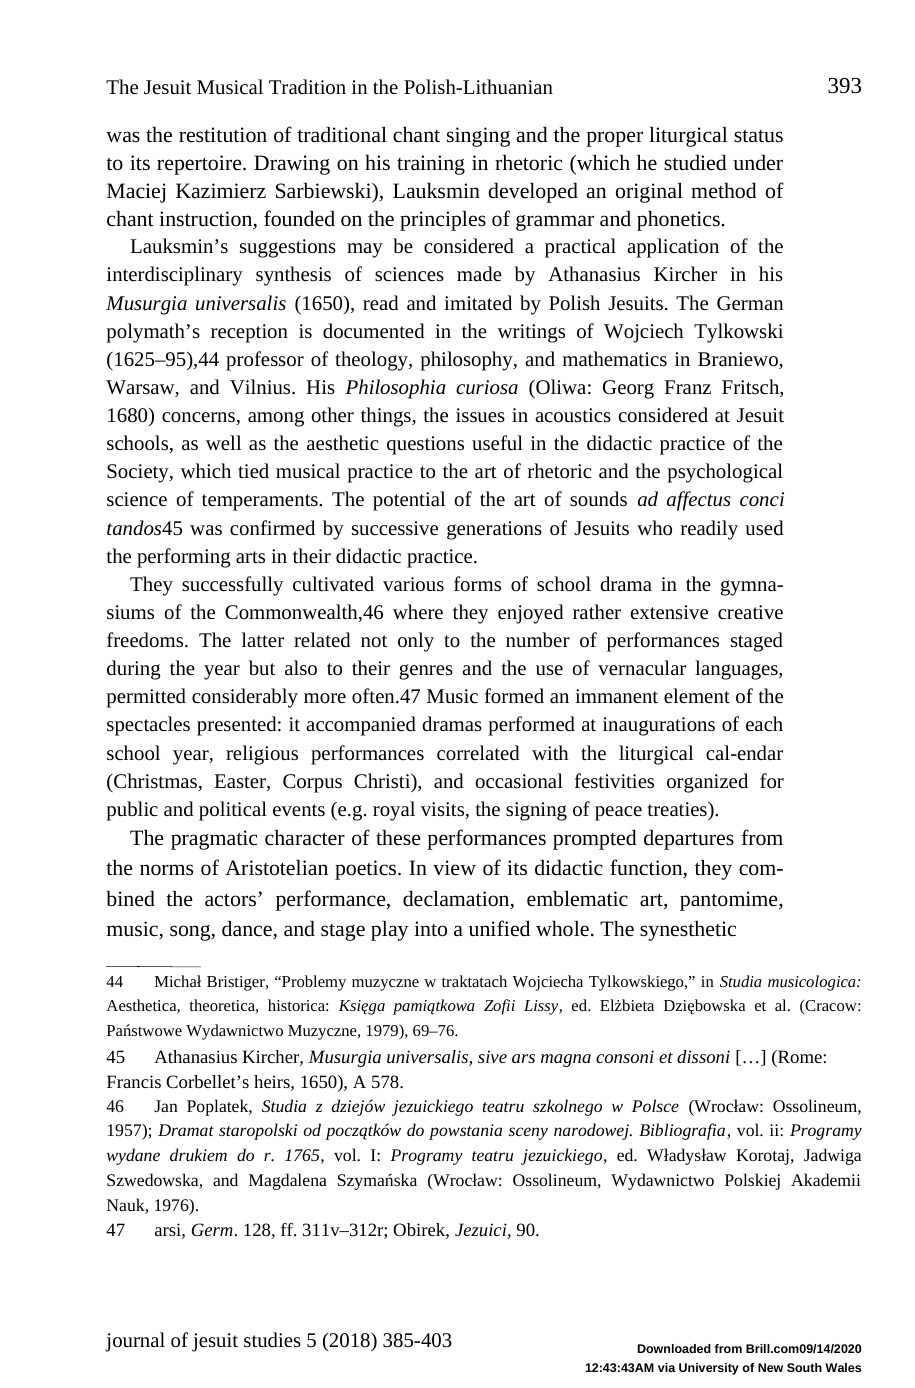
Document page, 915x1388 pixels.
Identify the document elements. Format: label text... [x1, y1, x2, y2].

text was the restitution of traditional chant singing and the proper liturgical status to its repertoire. Drawing on his training in rhetoric (which he studied under Maciej Kazimierz Sarbiewski), Lauksmin developed an original method of chant instruction, founded on the principles of grammar and phonetics. [106, 122, 785, 231]
list Jan Poplatek, Studia z dziejów jezuickiego teatru szkolnego w Polsce (Wrocław: Ossolineum, 1957); Dramat staropolski od początków do powstania sceny narodowej. Bibliografia, vol. ii: Programy wydane drukiem do r. 1765, vol. I: Programy teatru jezuickiego, ed. Władysław Korotaj, Jadwiga Szwedowska, and Magdalena Szymańska (Wrocław: Ossolineum, Wydawnictwo Polskiej Akademii Nauk, 1976). [106, 1096, 862, 1215]
list Michał Bristiger, “Problemy muzyczne w traktatach Wojciecha Tylkowskiego,” in Studia musicologica: Aesthetica, theoretica, historica: Księga pamiątkowa Zofii Lissy, ed. Elżbieta Dziębowska et al. (Cracow: Państwowe Wydawnictwo Muzyczne, 1979), 69–76. [106, 971, 862, 1040]
list arsi, Germ. 128, ff. 311v–312r; Obirek, Jezuici, 90. [106, 1219, 862, 1241]
text They successfully cultivated various forms of school drama in the gymna-siums of the Commonwealth,46 where they enjoyed rather extensive creative freedoms. The latter related not only to the number of performances staged during the year but also to their genres and the use of vernacular languages, permitted considerably more often.47 Music formed an immanent element of the spectacles presented: it accompanied dramas performed at inaugurations of each school year, religious performances correlated with the liturgical cal-endar (Christmas, Easter, Corpus Christi), and occasional festivities organized for public and political events (e.g. royal visits, the signing of peace treaties). [106, 572, 785, 821]
list Athanasius Kircher, Musurgia universalis, sive ars magna consoni et dissoni […] (Rome: Francis Corbellet’s heirs, 1650), A 578. [106, 1046, 862, 1092]
text Lauksmin’s suggestions may be considered a practical application of the interdisciplinary synthesis of sciences made by Athanasius Kircher in his Musurgia universalis (1650), read and imitated by Polish Jesuits. The German polymath’s reception is documented in the writings of Wojciech Tylkowski (1625–95),44 professor of theology, philosophy, and mathematics in Braniewo, Warsaw, and Vilnius. His Philosophia curiosa (Oliwa: Georg Franz Fritsch, 1680) concerns, among other things, the issues in acoustics considered at Jesuit schools, as well as the aesthetic questions useful in the didactic practice of the Society, which tied musical practice to the art of rhetoric and the psychological science of temperaments. The potential of the art of sounds ad affectus conci­ tandos45 was confirmed by successive generations of Jesuits who readily used the performing arts in their didactic practice. [106, 234, 785, 568]
text journal of jesuit studies 5 (2018) 385-403 [106, 1328, 506, 1352]
table_header 393 [760, 66, 862, 99]
text The pragmatic character of these performances prompted departures from the norms of Aristotelian poetics. In view of its didactic function, they com-bined the actors’ performance, declamation, emblematic art, pantomime, music, song, dance, and stage play into a unified whole. The synesthetic [106, 825, 785, 941]
table_header The Jesuit Musical Tradition in the ­Polish-Lithuanian [106, 66, 760, 99]
text Downloaded from Brill.com09/14/2020 12:43:43AM via University of New South Wales [581, 1342, 862, 1375]
